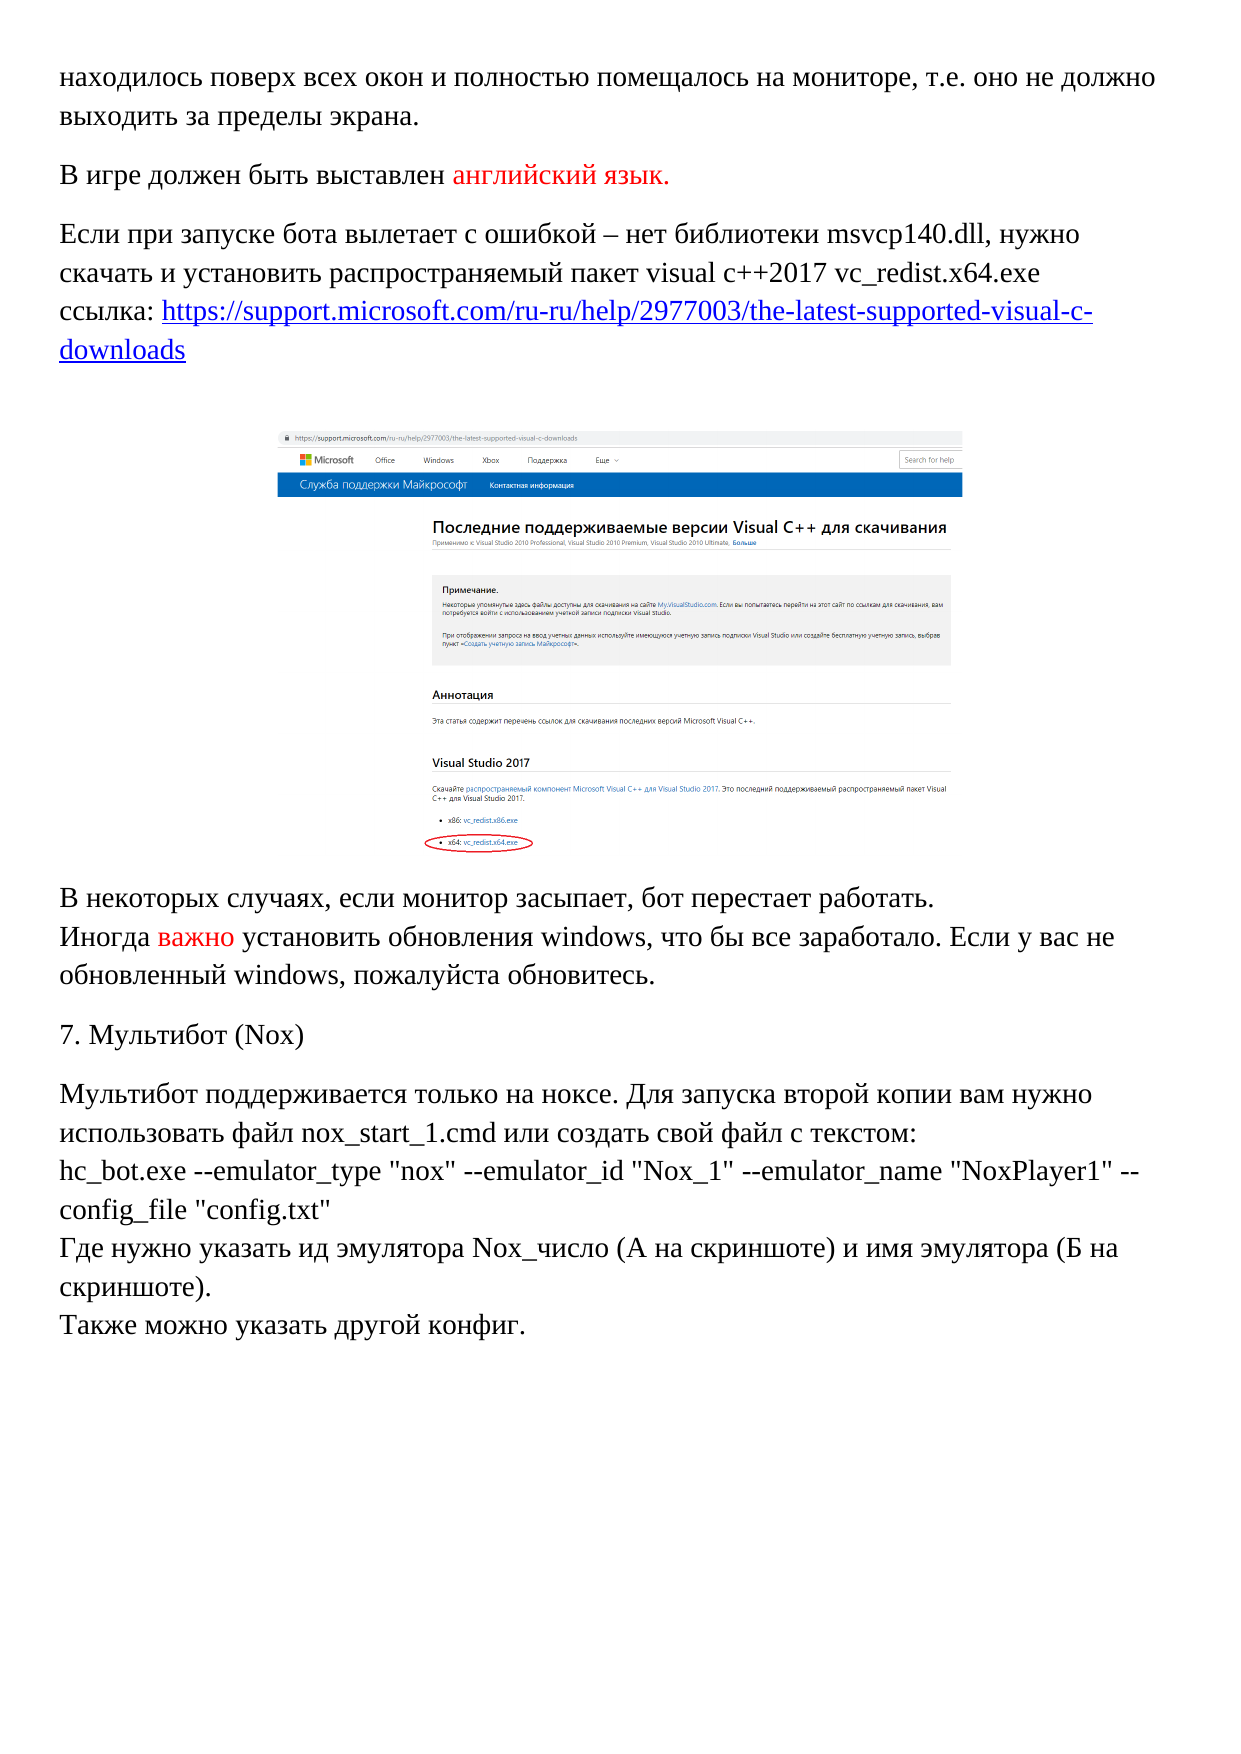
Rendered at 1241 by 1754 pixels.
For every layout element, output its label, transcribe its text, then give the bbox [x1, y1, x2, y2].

picture [277, 429, 963, 856]
text Мультибот поддерживается только на ноксе. Для запуска второй копии вам нужно использовать файл nox_start_1.cmd или создать свой файл с текстом: hc_bot.exe --emulator_type "nox" --emulator_id "Nox_1" --emulator_name "NoxPlayer1" --config_file "config.txt" Где нужно указать ид эмулятора Nox_число (А на скриншоте) и имя эмулятора (Б на скриншоте). Также можно указать другой конфиг. [59, 1076, 1181, 1341]
text 7. Мультибот (Nox) [59, 1017, 1181, 1050]
text В игре должен быть выставлен английский язык. [59, 157, 1181, 191]
text В некоторых случаях, если монитор засыпает, бот перестает работать. Иногда важно установить обновления windows, что бы все заработало. Если у вас не обновленный windows, пожалуйста обновитесь. [59, 880, 1181, 991]
text Если при запуске бота вылетает с ошибкой – нет библиотеки msvcp140.dll, нужно скачать и установить распространяемый пакет visual c++2017 vc_redist.x64.exe ссылка: https://support.microsoft.com/ru-ru/help/2977003/the-latest-supported-visual-c-downloads [59, 216, 1181, 366]
